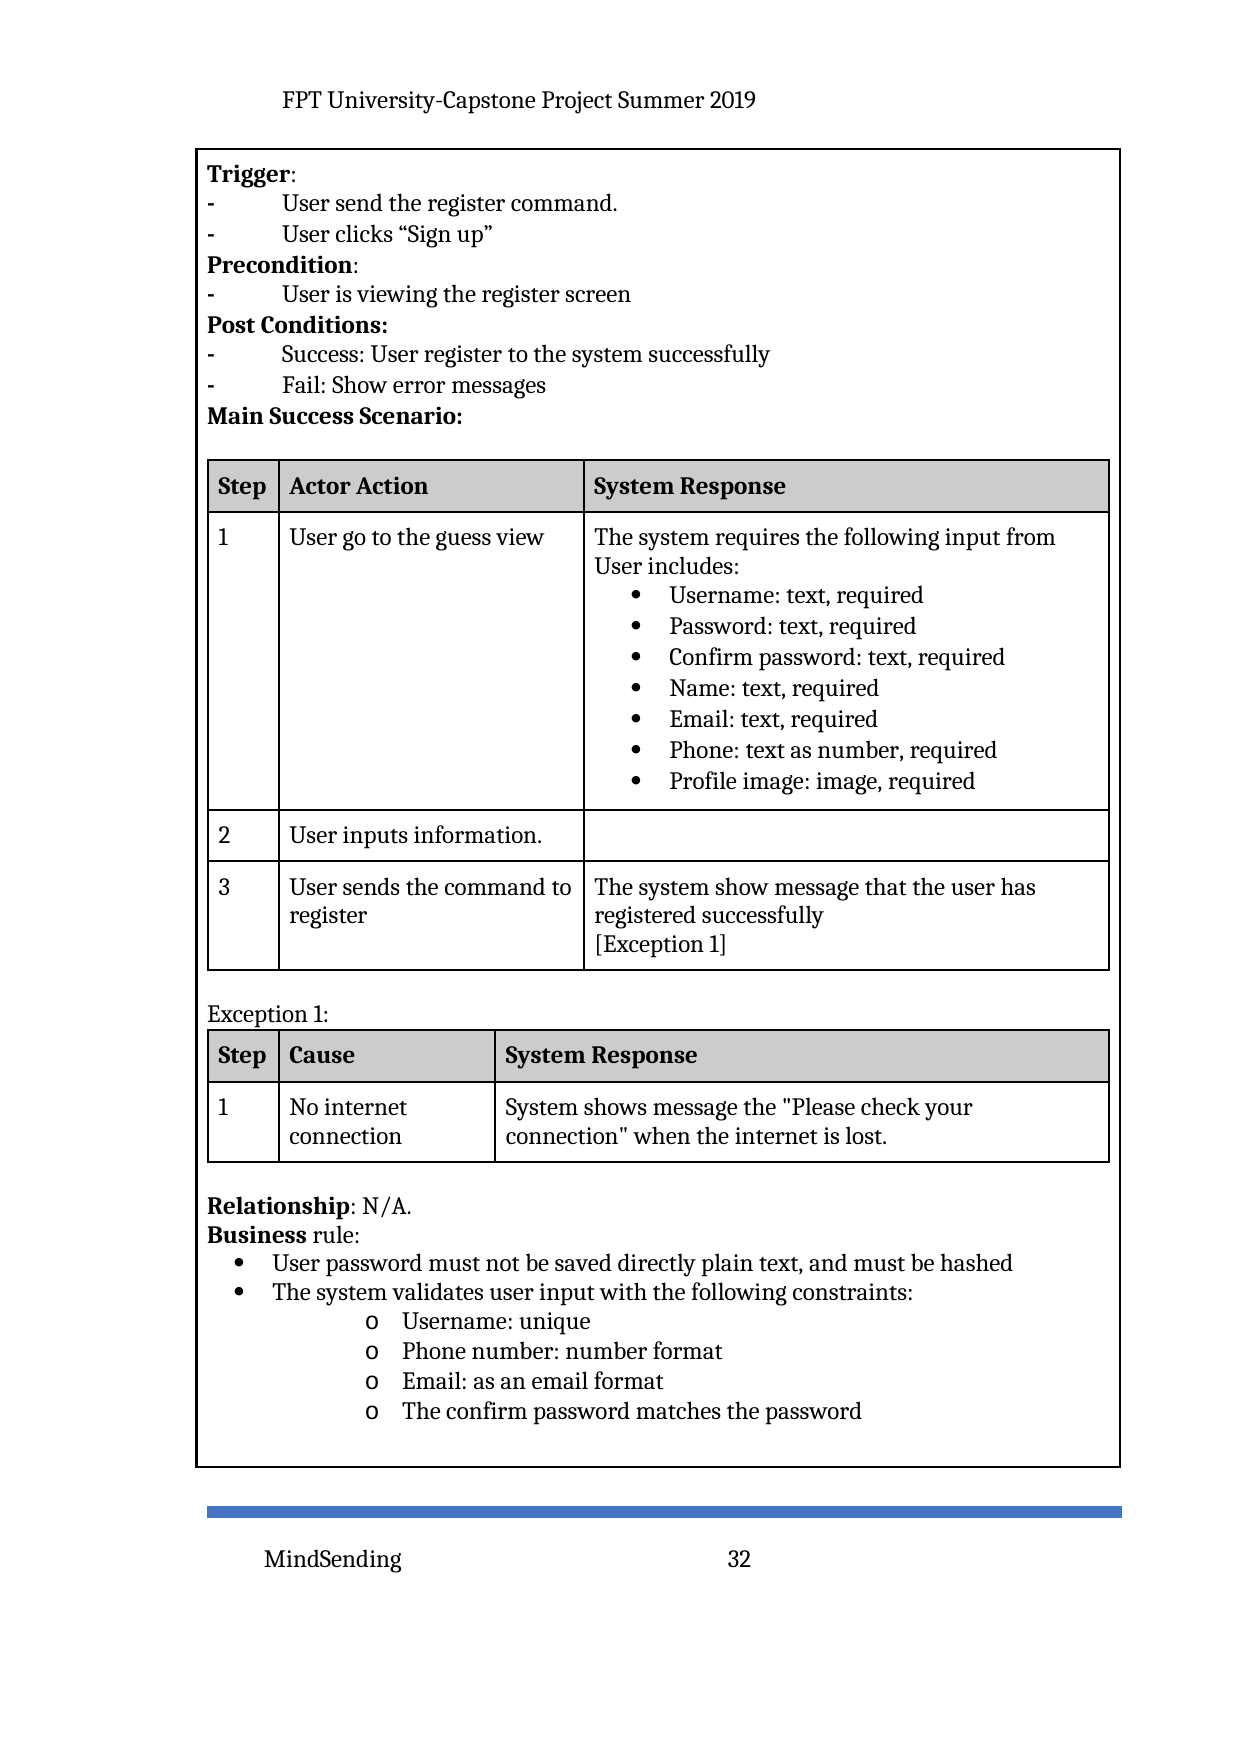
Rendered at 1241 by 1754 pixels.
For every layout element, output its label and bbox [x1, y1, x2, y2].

table_cell [198, 150, 1119, 1466]
